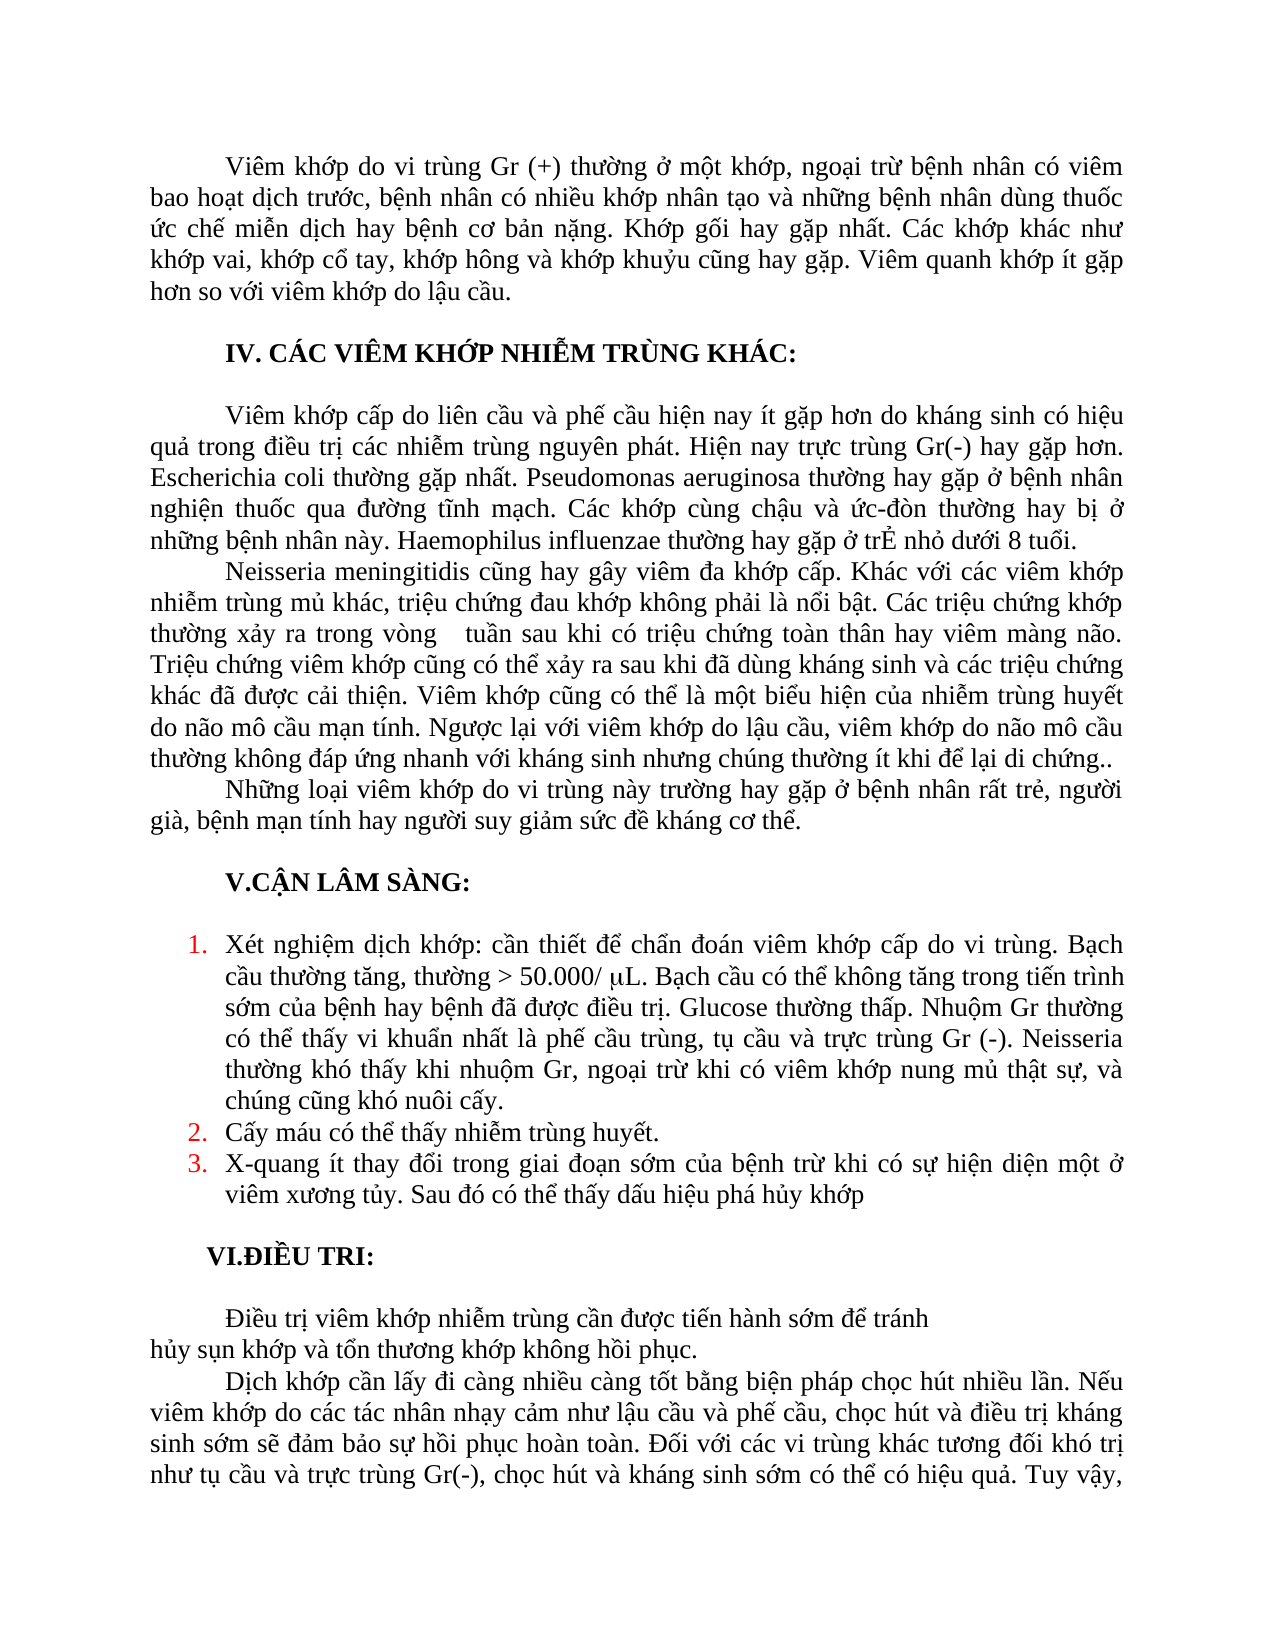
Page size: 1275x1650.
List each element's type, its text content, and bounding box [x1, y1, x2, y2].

list Xét nghiệm dịch khớp: cần thiết để chẩn đoán viêm khớp cấp do vi trùng. Bạch cầu thường tăng, thường > 50.000/ L. Bạch cầu có thể không tăng trong tiến trình sớm của bệnh hay bệnh đã được điều trị. Glucose thường thấp. Nhuộm Gr thường có thể thấy vi khuẩn nhất là phế cầu trùng, tụ cầu và trực trùng Gr (-). Neisseria thường khó thấy khi nhuộm Gr, ngoại trừ khi có viêm khớp nung mủ thật sự, và chúng cũng khó nuôi cấy. [187, 929, 1125, 1116]
text hủy sụn khớp và tổn thương khớp không hồi phục. [150, 1334, 1125, 1365]
text IV. CÁC VIÊM KHỚP NHIỄM TRÙNG KHÁC: [225, 337, 1125, 368]
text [150, 1365, 1125, 1489]
text V.CẬN LÂM SÀNG: [225, 866, 1125, 897]
text Những loại viêm khớp do vi trùng này trường hay gặp ở bệnh nhân rất trẻ, người già, bệnh mạn tính hay người suy giảm sức đề kháng cơ thể. [150, 773, 1125, 835]
text Viêm khớp cấp do liên cầu và phế cầu hiện nay ít gặp hơn do kháng sinh có hiệu quả trong điều trị các nhiễm trùng nguyên phát. Hiện nay trực trùng Gr(-) hay gặp hơn. Escherichia coli thường gặp nhất. Pseudomonas aeruginosa thường hay gặp ở bệnh nhân nghiện thuốc qua đường tĩnh mạch. Các khớp cùng chậu và ức-đòn thường hay bị ở những bệnh nhân này. Haemophilus influenzae thường hay gặp ở trẺ nhỏ dưới 8 tuổi. [150, 399, 1125, 555]
text Neisseria meningitidis cũng hay gây viêm đa khớp cấp. Khác với các viêm khớp nhiễm trùng mủ khác, triệu chứng đau khớp không phải là nổi bật. Các triệu chứng khớp thường xảy ra trong vòng tuần sau khi có triệu chứng toàn thân hay viêm màng não. Triệu chứng viêm khớp cũng có thể xảy ra sau khi đã dùng kháng sinh và các triệu chứng khác đã được cải thiện. Viêm khớp cũng có thể là một biểu hiện của nhiễm trùng huyết do não mô cầu mạn tính. Ngược lại với viêm khớp do lậu cầu, viêm khớp do não mô cầu thường không đáp ứng nhanh với kháng sinh nhưng chúng thường ít khi để lại di chứng.. [150, 555, 1125, 773]
list X-quang ít thay đổi trong giai đoạn sớm của bệnh trừ khi có sự hiện diện một ở viêm xương tủy. Sau đó có thể thấy dấu hiệu phá hủy khớp [187, 1147, 1125, 1209]
text Viêm khớp do vi trùng Gr (+) thường ở một khớp, ngoại trừ bệnh nhân có viêm bao hoạt dịch trước, bệnh nhân có nhiều khớp nhân tạo và những bệnh nhân dùng thuốc ức chế miễn dịch hay bệnh cơ bản nặng. Khớp gối hay gặp nhất. Các khớp khác như khớp vai, khớp cổ tay, khớp hông và khớp khuỷu cũng hay gặp. Viêm quanh khớp ít gặp hơn so với viêm khớp do lậu cầu. [150, 150, 1125, 306]
text Điều trị viêm khớp nhiễm trùng cần được tiến hành sớm để tránh [150, 1302, 1125, 1334]
list Cấy máu có thể thấy nhiễm trùng huyết. [187, 1116, 1125, 1147]
text VI.ĐIỀU TRI: [206, 1240, 1125, 1271]
